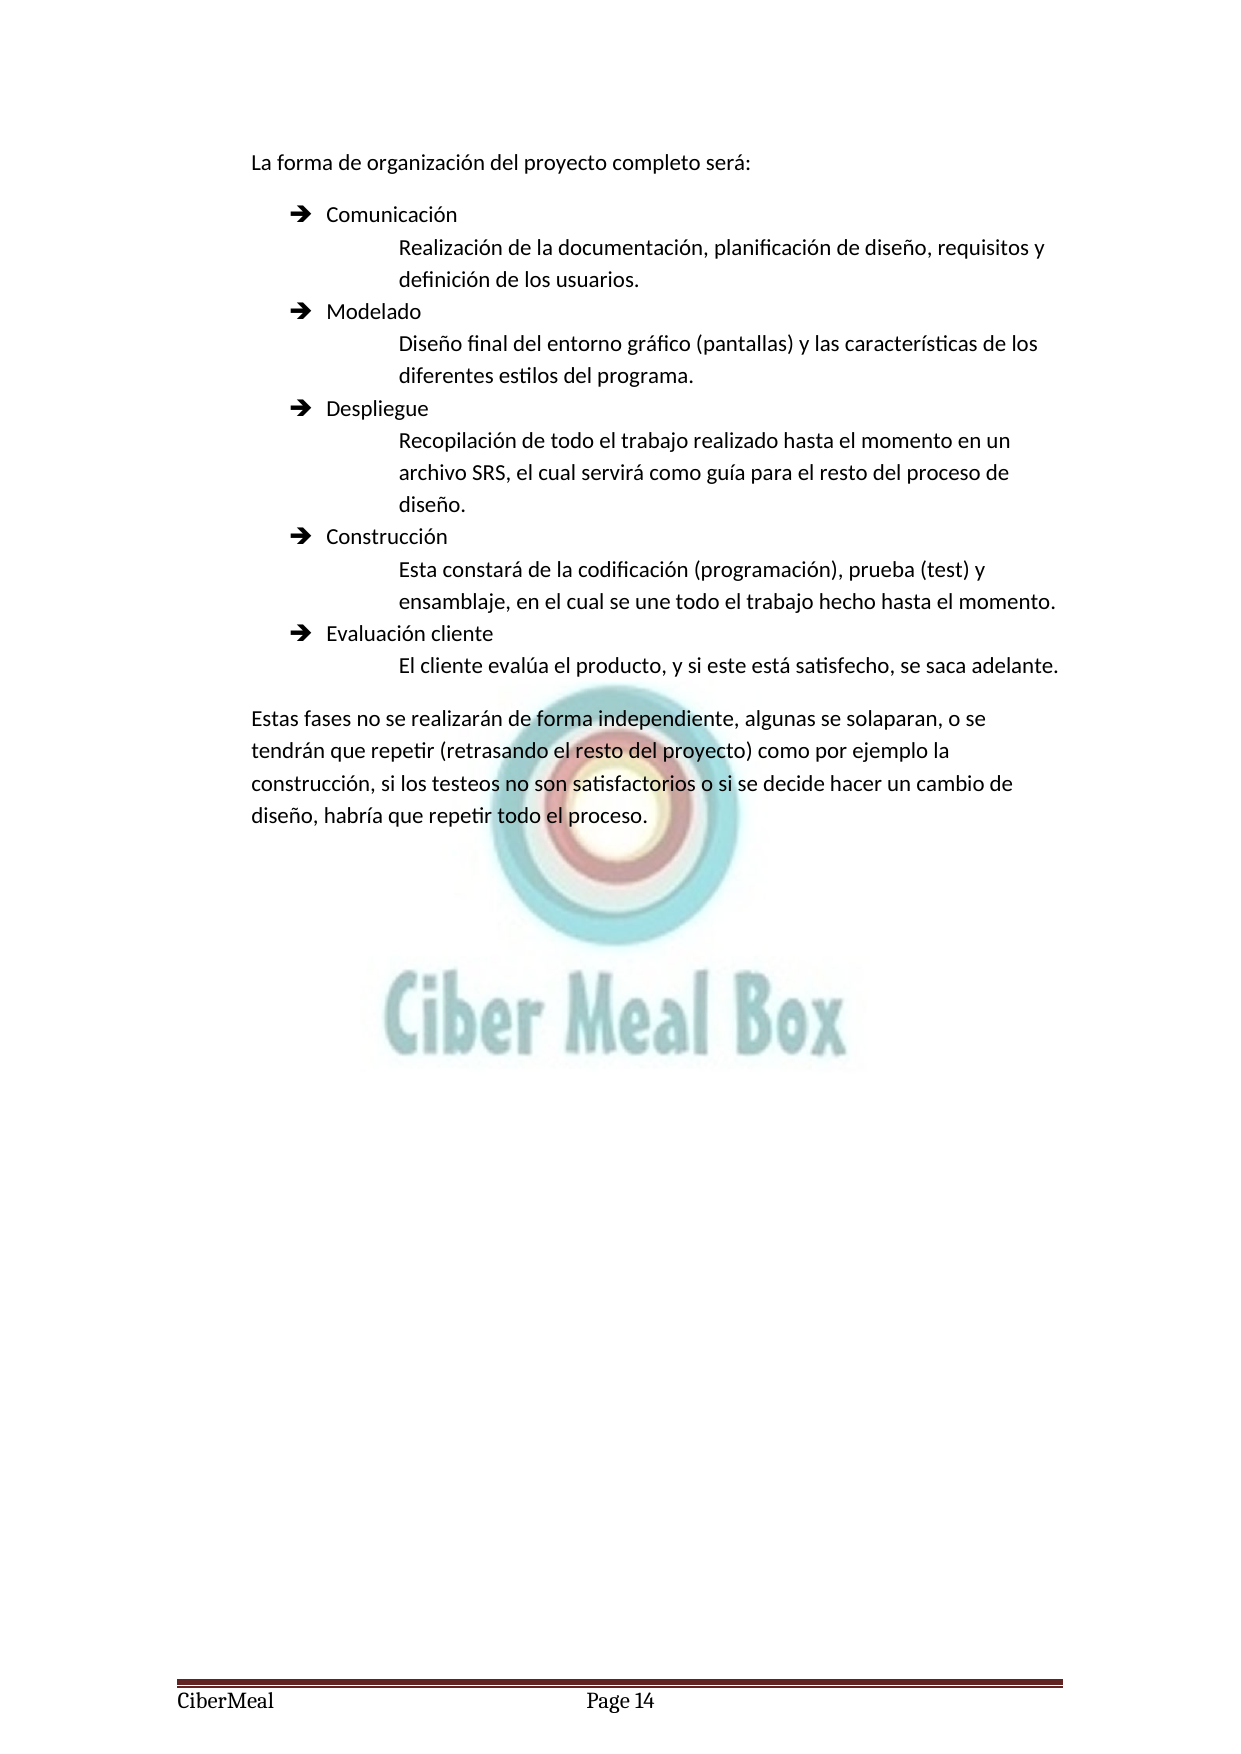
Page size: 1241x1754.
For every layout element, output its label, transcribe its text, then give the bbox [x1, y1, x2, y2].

list Construcción [288, 522, 1063, 551]
picture [178, 667, 1063, 1086]
list Esta constará de la codificación (programación), prueba (test) y ensamblaje, en el cual se une todo el trabajo hecho hasta el momento. [398, 555, 1063, 615]
list Modelado [288, 297, 1063, 325]
list El cliente evalúa el producto, y si este está satisfecho, se saca adelante. [398, 651, 1063, 679]
list Despliegue [288, 394, 1063, 422]
text Estas fases no se realizarán de forma independiente, algunas se solaparan, o se tendrán que repetir (retrasando el resto del proyecto) como por ejemplo la construcción, si los testeos no son satisfactorios o si se decide hacer un cambio de diseño, habría que repetir todo el proceso. [251, 704, 1063, 829]
list Recopilación de todo el trabajo realizado hasta el momento en un archivo SRS, el cual servirá como guía para el resto del proceso de diseño. [398, 426, 1063, 518]
text La forma de organización del proyecto completo será: [251, 148, 1063, 176]
list Diseño final del entorno gráfico (pantallas) y las características de los diferentes estilos del programa. [398, 329, 1063, 389]
list Realización de la documentación, planificación de diseño, requisitos y definición de los usuarios. [398, 233, 1063, 293]
list Comunicación [288, 201, 1063, 229]
list Evaluación cliente [288, 619, 1063, 647]
